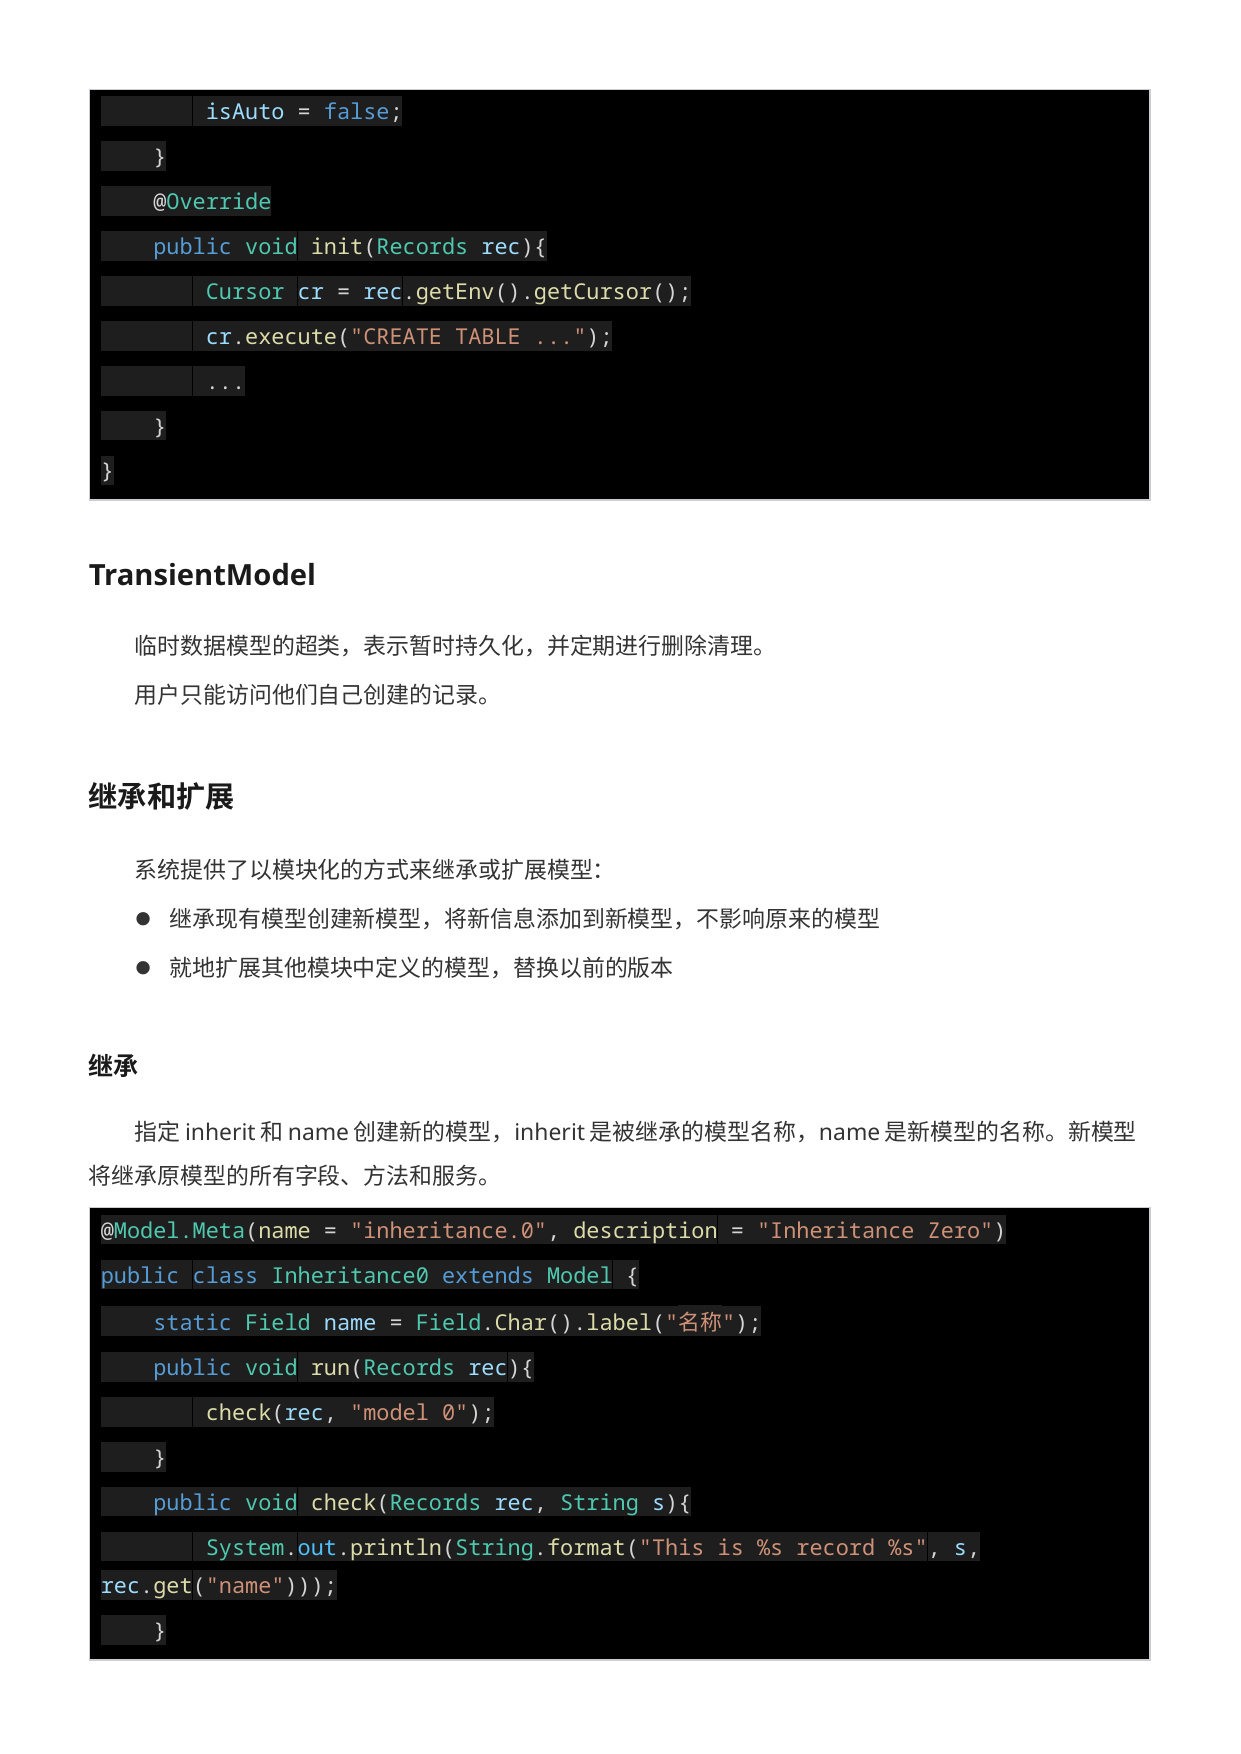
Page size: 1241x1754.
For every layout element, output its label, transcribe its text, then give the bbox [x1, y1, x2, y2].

subtitle 继承和扩展 [88, 773, 1152, 816]
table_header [90, 1208, 1149, 1659]
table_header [90, 90, 1149, 499]
list 继承现有模型创建新模型，将新信息添加到新模型，不影响原来的模型 [134, 901, 1152, 934]
subtitle 继承 [88, 1046, 1152, 1083]
text 指定inherit和name创建新的模型，inherit是被继承的模型名称，name是新模型的名称。新模型将继承原模型的所有字段、方法和服务。 [88, 1114, 1152, 1191]
text 临时数据模型的超类，表示暂时持久化，并定期进行删除清理。 [88, 628, 1152, 661]
text 用户只能访问他们自己创建的记录。 [88, 677, 1152, 710]
subtitle TransientModel [88, 554, 1152, 594]
text 系统提供了以模块化的方式来继承或扩展模型： [88, 851, 1152, 885]
list 就地扩展其他模块中定义的模型，替换以前的版本 [134, 950, 1152, 983]
